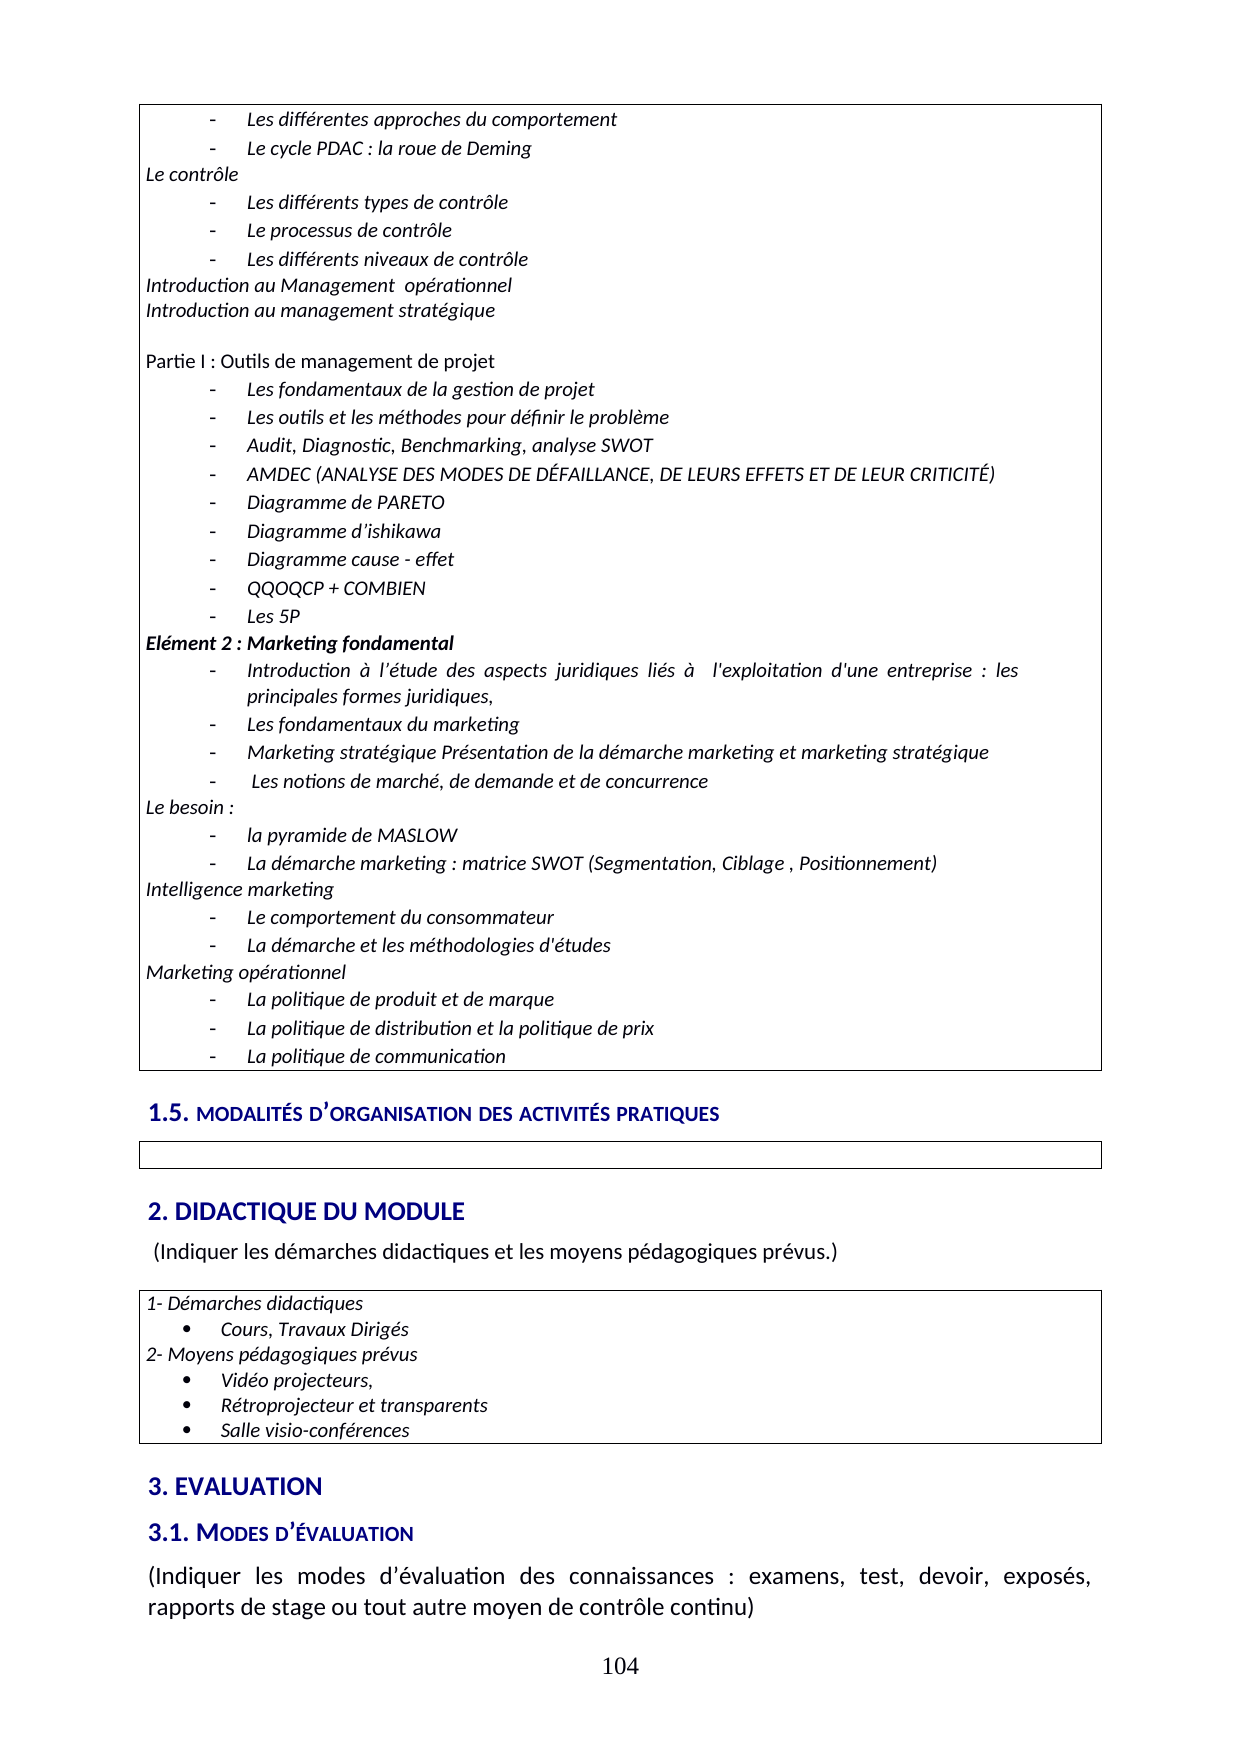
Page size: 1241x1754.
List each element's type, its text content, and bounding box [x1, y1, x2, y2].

text 2. DIDACTIQUE DU MODULE [148, 1194, 1092, 1227]
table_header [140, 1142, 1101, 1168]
text (Indiquer les modes d’évaluation des connaissances : examens, test, devoir, exposés, rapports de stage ou tout autre moyen de contrôle continu) [148, 1560, 1092, 1621]
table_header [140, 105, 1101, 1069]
text 3. EVALUATION [148, 1469, 1092, 1502]
text 1.5. modalités d’organisation des activités pratiques [148, 1096, 1092, 1129]
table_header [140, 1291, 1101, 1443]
text (Indiquer les démarches didactiques et les moyens pédagogiques prévus.) [148, 1239, 1092, 1264]
text 3.1. Modes d’évaluation [148, 1515, 1092, 1548]
